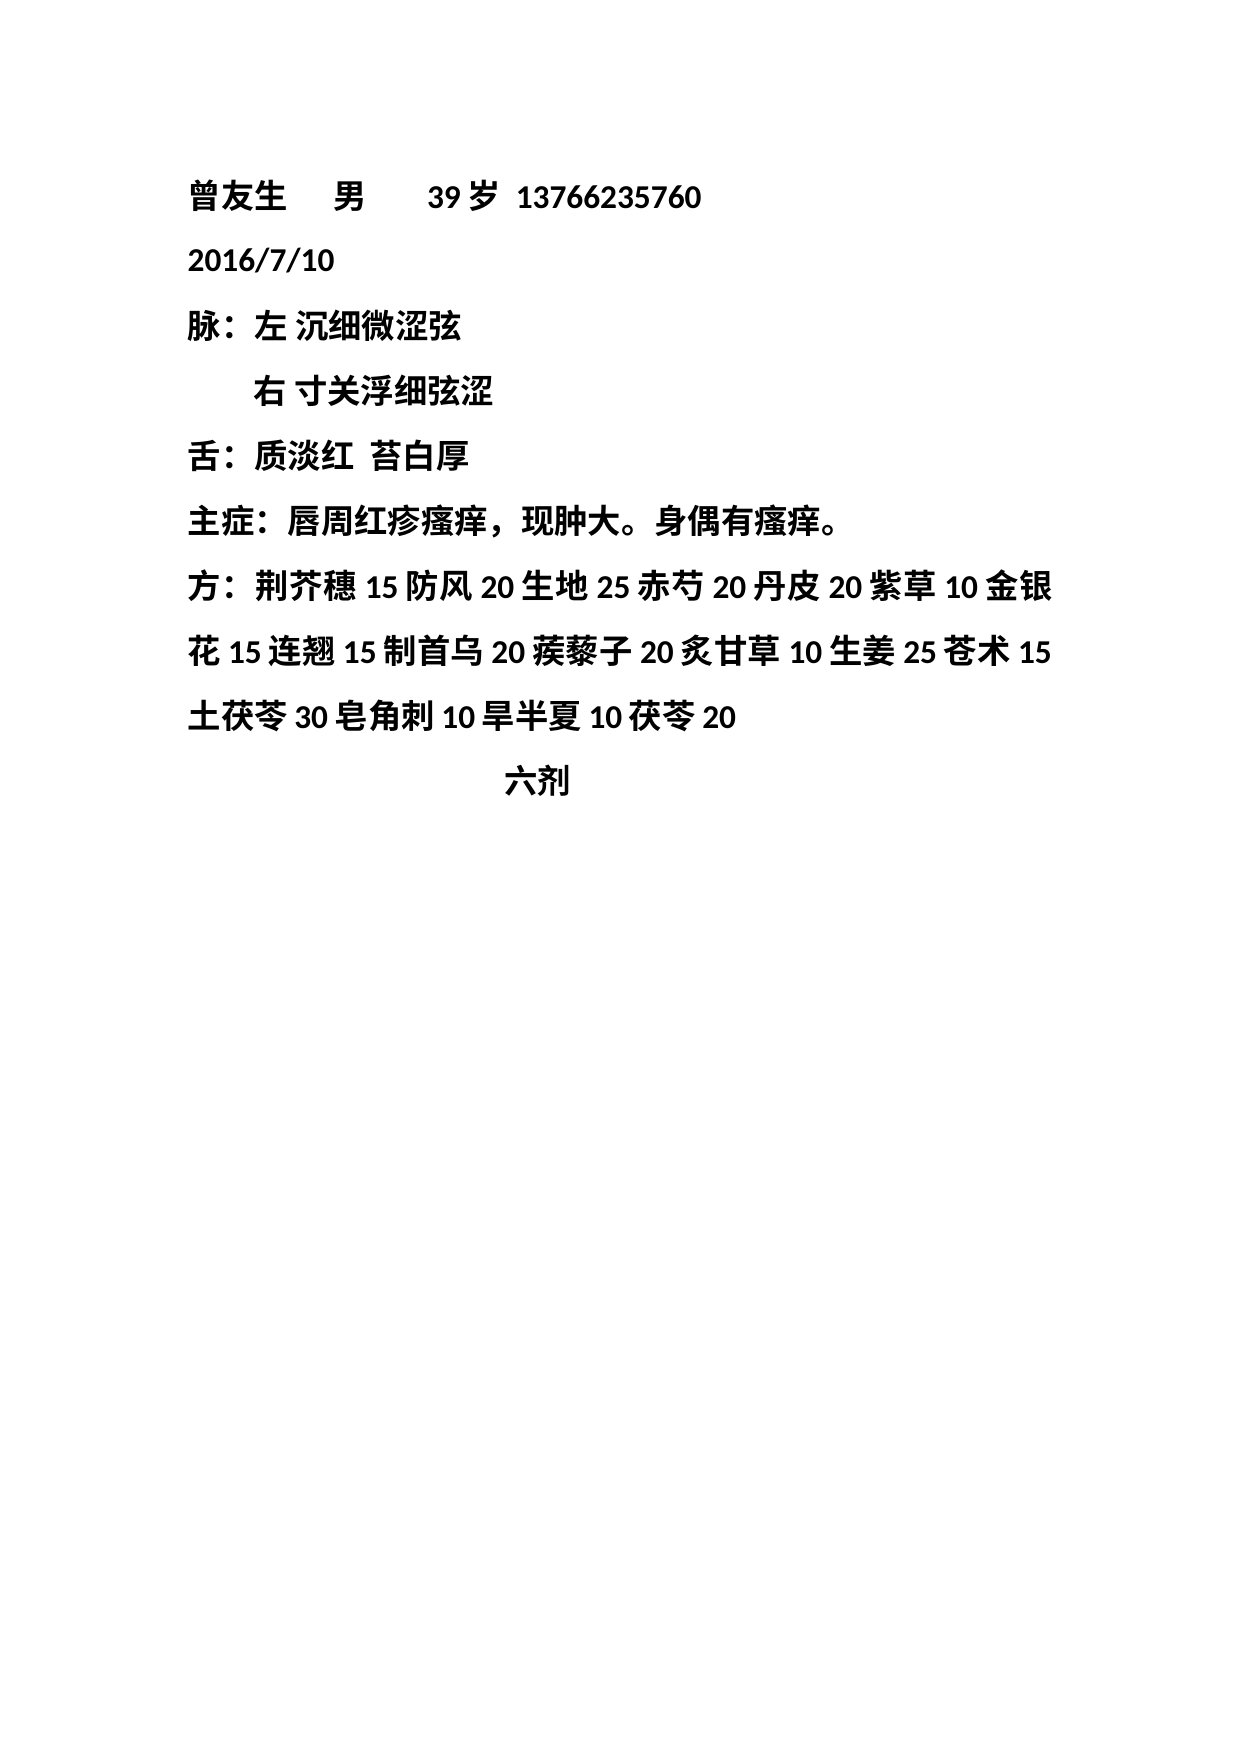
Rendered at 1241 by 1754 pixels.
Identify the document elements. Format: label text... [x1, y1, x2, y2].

text 右 寸关浮细弦涩 [187, 357, 1053, 422]
text 主症：唇周红疹瘙痒，现肿大。身偶有瘙痒。 [187, 487, 1053, 552]
text 舌：质淡红 苔白厚 [187, 422, 1053, 487]
text 曾友生 男 39岁 13766235760 [187, 162, 1053, 227]
text 方：荆芥穗15防风20生地25赤芍20丹皮20紫草10金银花15连翘15制首乌20蒺藜子20炙甘草10生姜25苍术15土茯苓30皂角刺10旱半夏10茯苓20 [187, 552, 1053, 747]
text 脉：左 沉细微涩弦 [187, 292, 1053, 357]
text 六剂 [187, 747, 1053, 812]
text 2016/7/10 [187, 227, 1053, 292]
